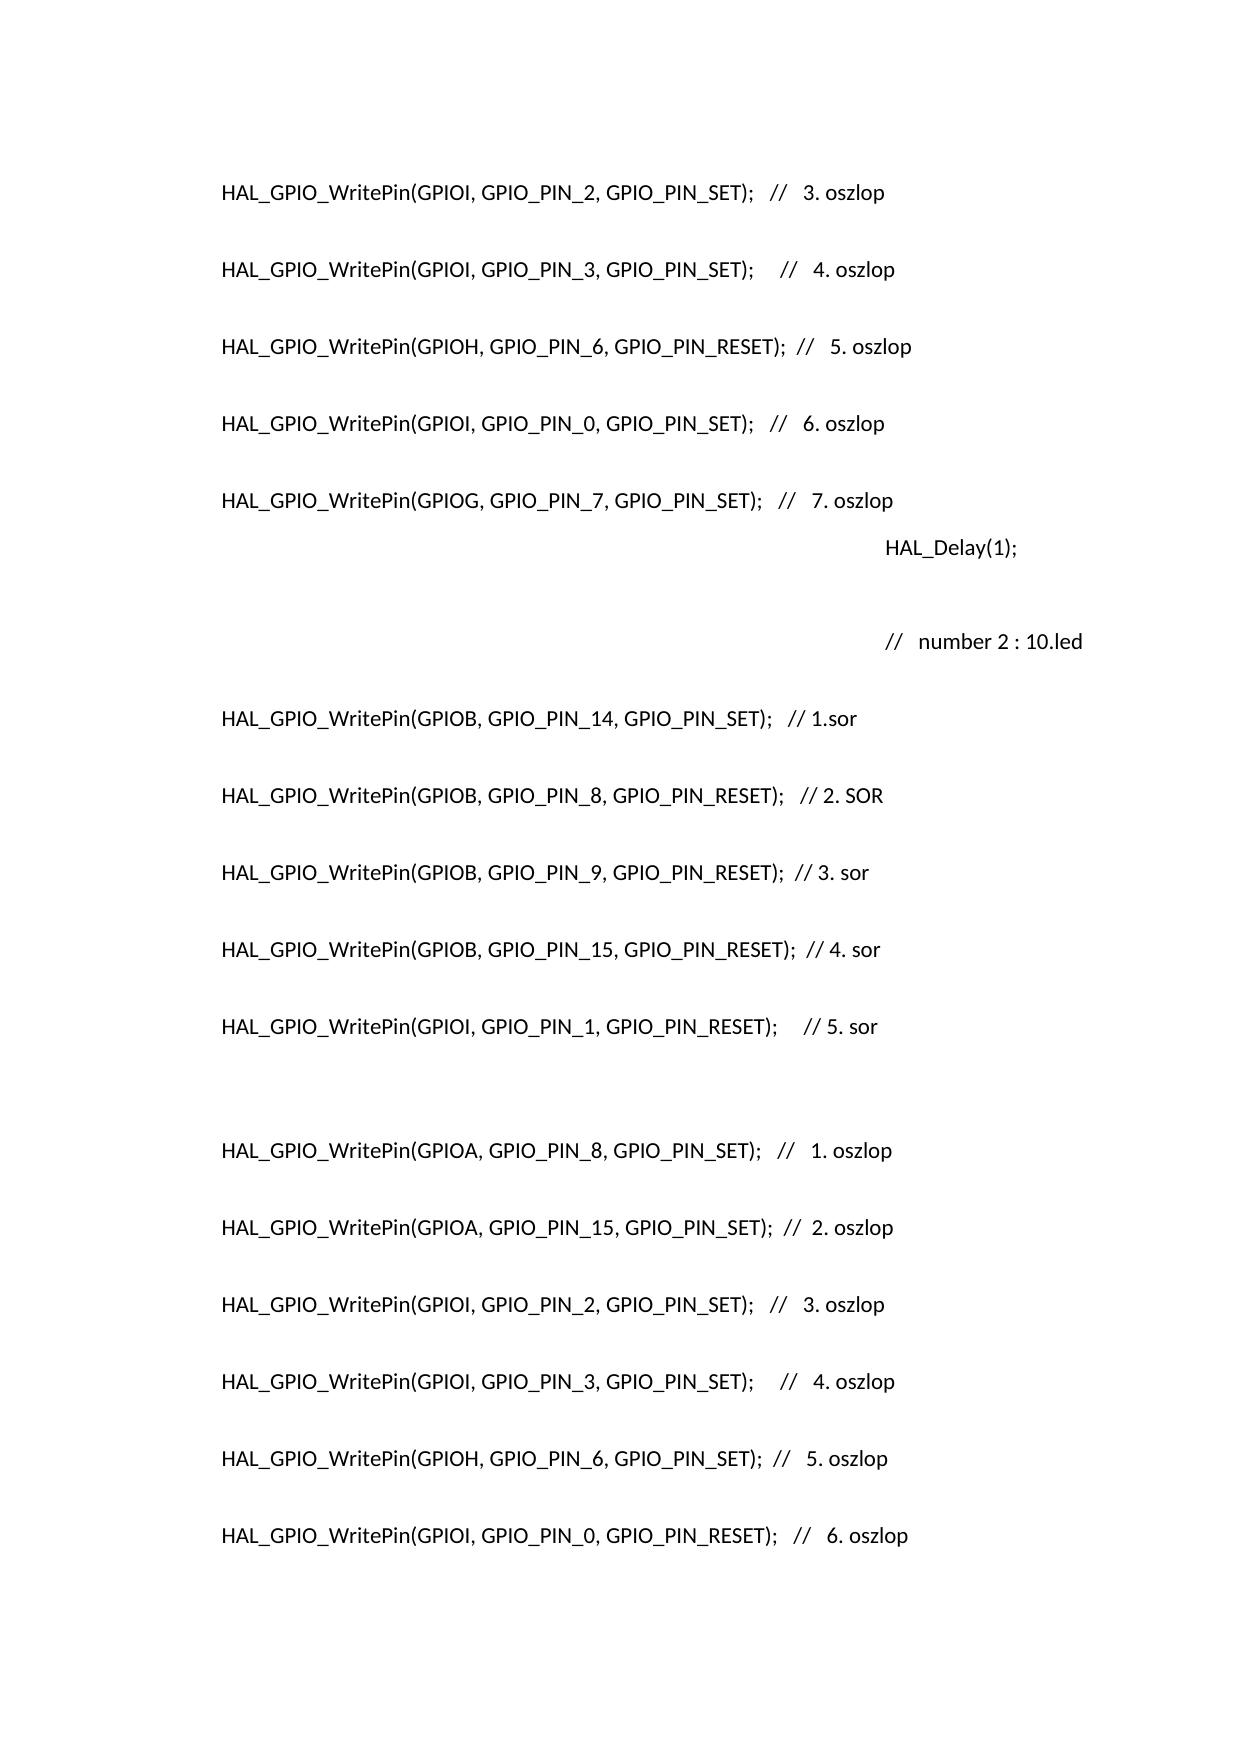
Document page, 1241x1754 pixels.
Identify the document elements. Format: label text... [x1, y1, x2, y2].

text HAL_GPIO_WritePin(GPIOA, GPIO_PIN_15, GPIO_PIN_SET); // 2. oszlop [148, 1183, 1093, 1241]
text HAL_GPIO_WritePin(GPIOI, GPIO_PIN_0, GPIO_PIN_RESET); // 6. oszlop [148, 1491, 1093, 1549]
text HAL_GPIO_WritePin(GPIOI, GPIO_PIN_3, GPIO_PIN_SET); // 4. oszlop [148, 1337, 1093, 1395]
text HAL_GPIO_WritePin(GPIOB, GPIO_PIN_9, GPIO_PIN_RESET); // 3. sor [148, 828, 1093, 886]
text HAL_GPIO_WritePin(GPIOA, GPIO_PIN_8, GPIO_PIN_SET); // 1. oszlop [148, 1106, 1093, 1164]
text HAL_GPIO_WritePin(GPIOH, GPIO_PIN_6, GPIO_PIN_RESET); // 5. oszlop [148, 302, 1093, 360]
text HAL_GPIO_WritePin(GPIOH, GPIO_PIN_6, GPIO_PIN_SET); // 5. oszlop [148, 1414, 1093, 1472]
text HAL_GPIO_WritePin(GPIOB, GPIO_PIN_8, GPIO_PIN_RESET); // 2. SOR [148, 751, 1093, 809]
text HAL_Delay(1); [148, 533, 1093, 561]
text // number 2 : 10.led [148, 627, 1093, 655]
text HAL_GPIO_WritePin(GPIOB, GPIO_PIN_15, GPIO_PIN_RESET); // 4. sor [148, 905, 1093, 963]
text HAL_GPIO_WritePin(GPIOI, GPIO_PIN_2, GPIO_PIN_SET); // 3. oszlop [148, 148, 1093, 206]
text HAL_GPIO_WritePin(GPIOI, GPIO_PIN_0, GPIO_PIN_SET); // 6. oszlop [148, 379, 1093, 437]
text HAL_GPIO_WritePin(GPIOI, GPIO_PIN_2, GPIO_PIN_SET); // 3. oszlop [148, 1260, 1093, 1318]
text HAL_GPIO_WritePin(GPIOI, GPIO_PIN_1, GPIO_PIN_RESET); // 5. sor [148, 982, 1093, 1040]
text HAL_GPIO_WritePin(GPIOG, GPIO_PIN_7, GPIO_PIN_SET); // 7. oszlop [148, 456, 1093, 514]
text HAL_GPIO_WritePin(GPIOB, GPIO_PIN_14, GPIO_PIN_SET); // 1.sor [148, 674, 1093, 732]
text HAL_GPIO_WritePin(GPIOI, GPIO_PIN_3, GPIO_PIN_SET); // 4. oszlop [148, 225, 1093, 283]
